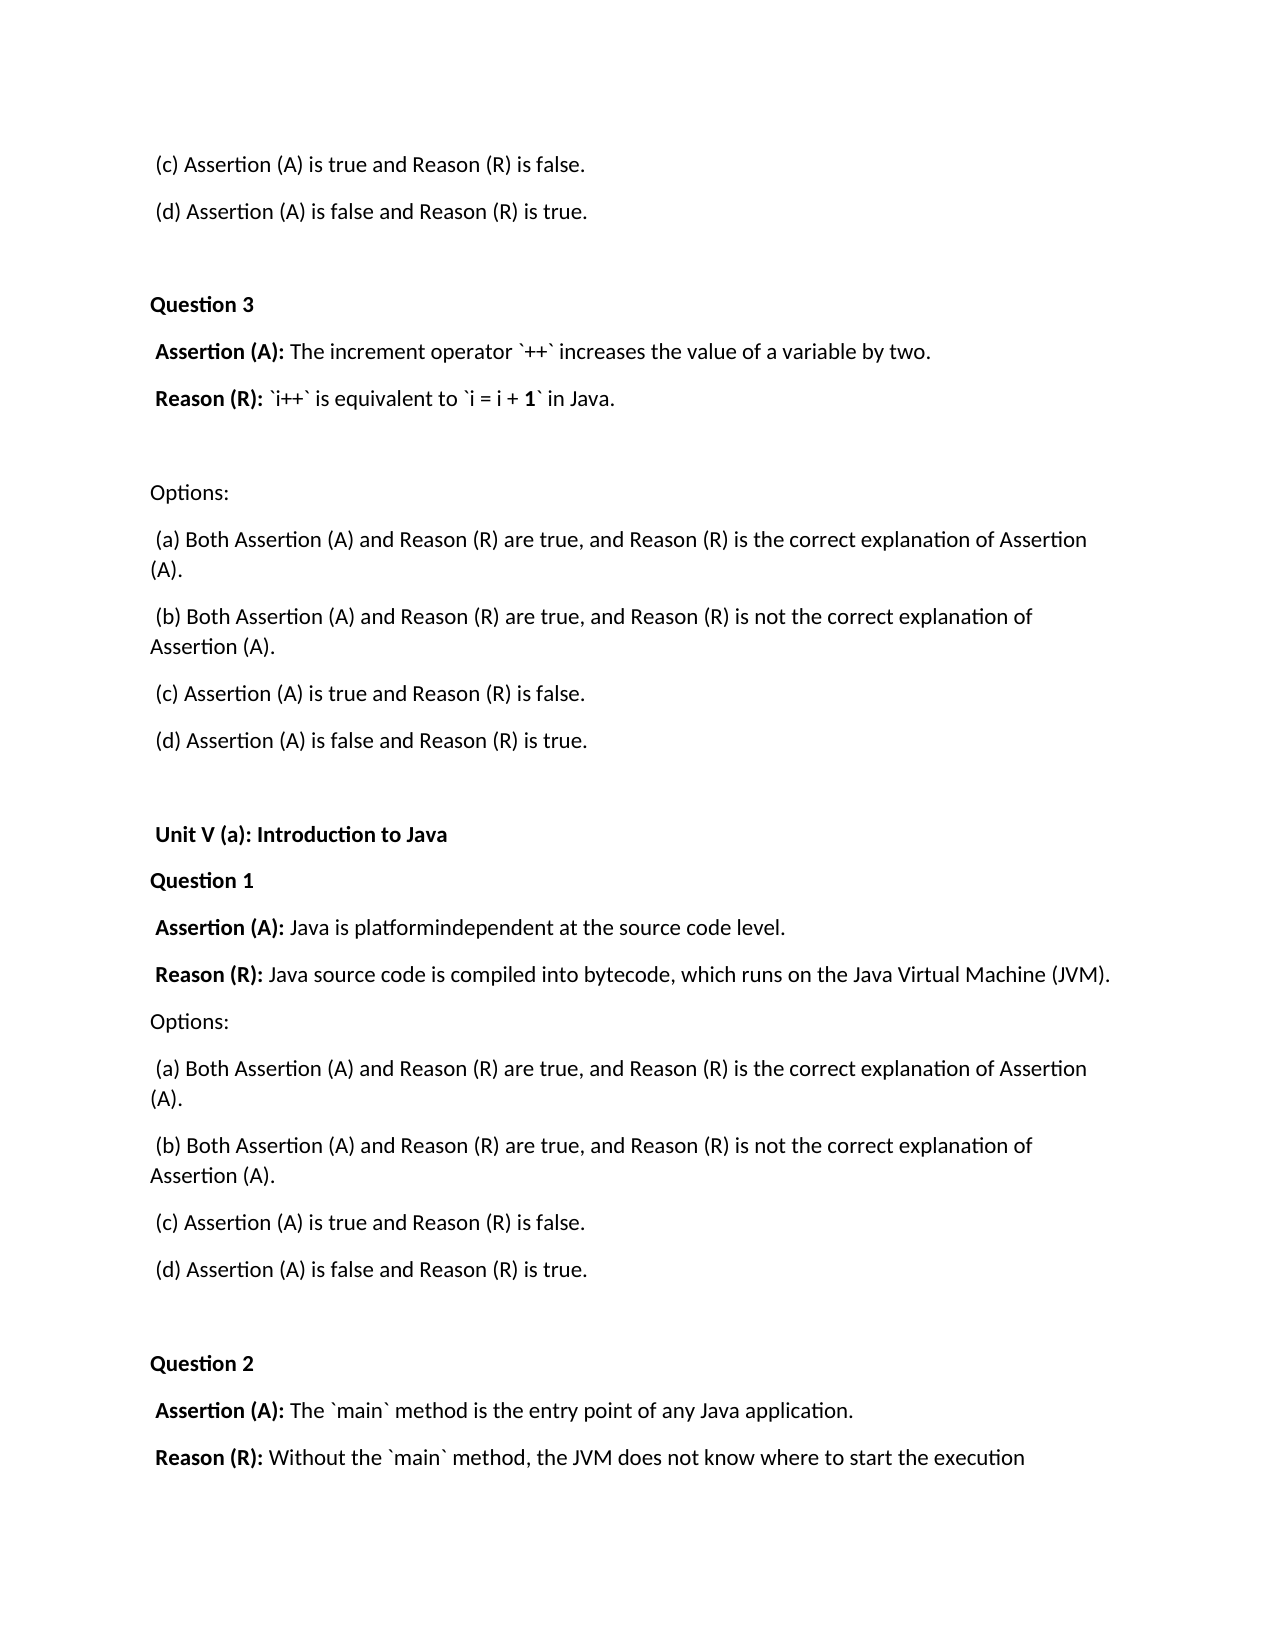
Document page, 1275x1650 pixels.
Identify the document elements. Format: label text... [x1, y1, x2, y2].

text (d) Assertion (A) is false and Reason (R) is true. [150, 1255, 1125, 1283]
text Unit V (a): Introduction to Java [150, 820, 1125, 848]
text Assertion (A): The increment operator `++` increases the value of a variable by two. [150, 337, 1125, 366]
text Reason (R): `i++` is equivalent to `i = i + 1` in Java. [150, 384, 1125, 412]
text Options: [150, 478, 1125, 506]
text Assertion (A): Java is platformindependent at the source code level. [150, 913, 1125, 942]
text (d) Assertion (A) is false and Reason (R) is true. [150, 726, 1125, 754]
text (c) Assertion (A) is true and Reason (R) is false. [150, 150, 1125, 178]
text (d) Assertion (A) is false and Reason (R) is true. [150, 197, 1125, 225]
text (c) Assertion (A) is true and Reason (R) is false. [150, 679, 1125, 707]
text (c) Assertion (A) is true and Reason (R) is false. [150, 1208, 1125, 1236]
text (b) Both Assertion (A) and Reason (R) are true, and Reason (R) is not the correct explanation of Assertion (A). [150, 602, 1125, 660]
text Question 2 [150, 1349, 1125, 1377]
text (b) Both Assertion (A) and Reason (R) are true, and Reason (R) is not the correct explanation of Assertion (A). [150, 1131, 1125, 1189]
text Question 3 [150, 291, 1125, 319]
text (a) Both Assertion (A) and Reason (R) are true, and Reason (R) is the correct explanation of Assertion (A). [150, 1054, 1125, 1112]
text Options: [150, 1007, 1125, 1035]
text Assertion (A): The `main` method is the entry point of any Java application. [150, 1396, 1125, 1424]
text Reason (R): Java source code is compiled into bytecode, which runs on the Java Virtual Machine (JVM). [150, 960, 1125, 988]
text (a) Both Assertion (A) and Reason (R) are true, and Reason (R) is the correct explanation of Assertion (A). [150, 525, 1125, 583]
text Question 1 [150, 867, 1125, 895]
text Reason (R): Without the `main` method, the JVM does not know where to start the execution [150, 1443, 1125, 1471]
